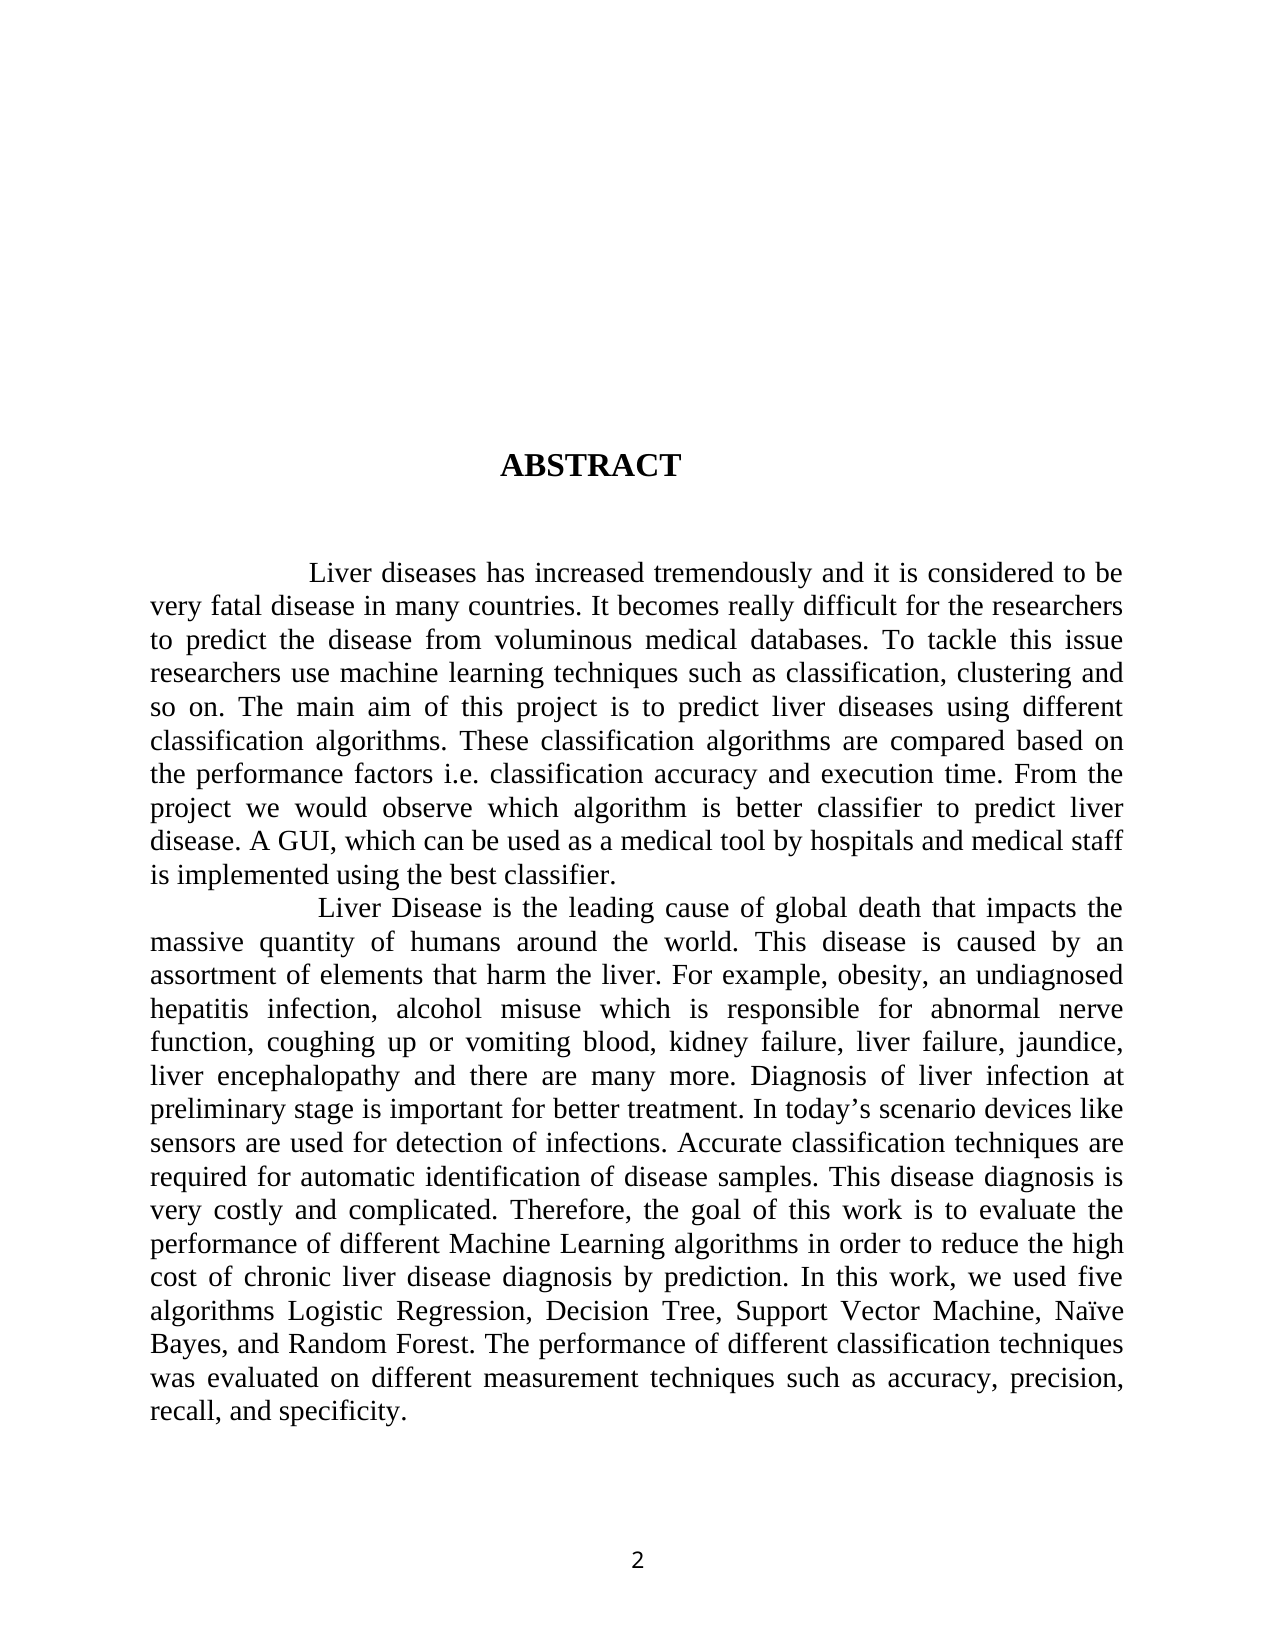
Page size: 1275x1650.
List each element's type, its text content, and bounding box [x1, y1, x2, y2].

text Liver Disease is the leading cause of global death that impacts the massive quantity of humans around the world. This disease is caused by an assortment of elements that harm the liver. For example, obesity, an undiagnosed hepatitis infection, alcohol misuse which is responsible for abnormal nerve function, coughing up or vomiting blood, kidney failure, liver failure, jaundice, liver encephalopathy and there are many more. Diagnosis of liver infection at preliminary stage is important for better treatment. In today’s scenario devices like sensors are used for detection of infections. Accurate classification techniques are required for automatic identification of disease samples. This disease diagnosis is very costly and complicated. Therefore, the goal of this work is to evaluate the performance of different Machine Learning algorithms in order to reduce the high cost of chronic liver disease diagnosis by prediction. In this work, we used five algorithms Logistic Regression, Decision Tree, Support Vector Machine, Naïve Bayes, and Random Forest. The performance of different classification techniques was evaluated on different measurement techniques such as accuracy, precision, recall, and specificity. [150, 890, 1125, 1427]
text Liver diseases has increased tremendously and it is considered to be very fatal disease in many countries. It becomes really difficult for the researchers to predict the disease from voluminous medical databases. To tackle this issue researchers use machine learning techniques such as classification, clustering and so on. The main aim of this project is to predict liver diseases using different classification algorithms. These classification algorithms are compared based on the performance factors i.e. classification accuracy and execution time. From the project we would observe which algorithm is better classifier to predict liver disease. A GUI, which can be used as a medical tool by hospitals and medical staff is implemented using the best classifier. [150, 555, 1125, 890]
text ABSTRACT [150, 445, 1125, 484]
